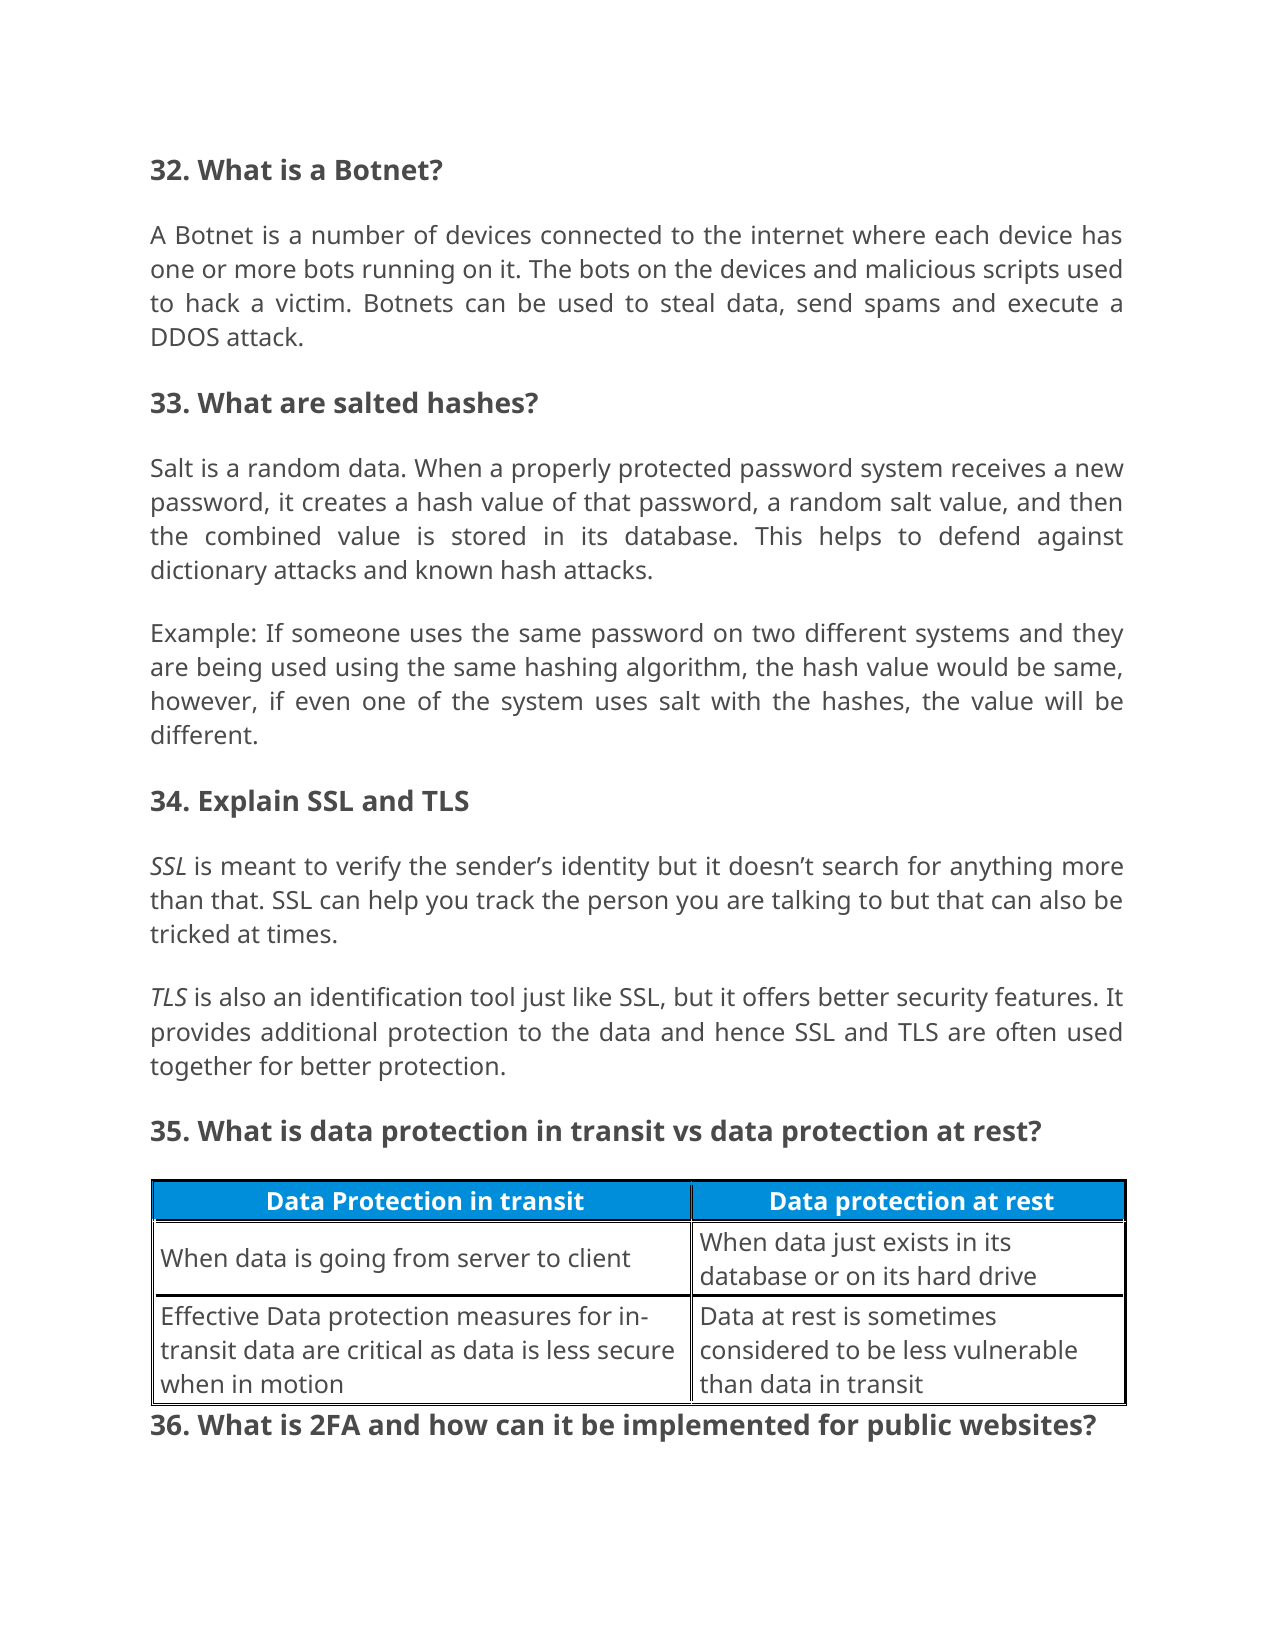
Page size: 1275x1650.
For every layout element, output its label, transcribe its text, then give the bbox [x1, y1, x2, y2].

text SSL is meant to verify the sender’s identity but it doesn’t search for anything more than that. SSL can help you track the person you are talking to but that can also be tricked at times. [150, 849, 1125, 951]
text A Botnet is a number of devices connected to the internet where each device has one or more bots running on it. The bots on the devices and malicious scripts used to hack a victim. Botnets can be used to steal data, send spams and execute a DDOS attack. [150, 217, 1125, 354]
text 34. Explain SSL and TLS [150, 781, 1125, 819]
table_cell When data just exists in its database or on its hard drive [693, 1219, 1125, 1294]
table_cell Data at rest is sometimes considered to be less vulnerable than data in transit [691, 1294, 1124, 1402]
text 32. What is a Botnet? [150, 150, 1125, 188]
text 33. What are salted hashes? [150, 383, 1125, 421]
table_header Data Protection in transit [154, 1182, 691, 1219]
text 35. What is data protection in transit vs data protection at rest? [150, 1111, 1125, 1150]
text TLS is also an identification tool just like SSL, but it offers better security features. It provides additional protection to the data and hence SSL and TLS are often used together for better protection. [150, 980, 1125, 1082]
text Salt is a random data. When a properly protected password system receives a new password, it creates a hash value of that password, a random salt value, and then the combined value is stored in its database. This helps to defend against dictionary attacks and known hash attacks. [150, 450, 1125, 587]
table_cell Effective Data protection measures for in-transit data are critical as data is less secure when in motion [154, 1294, 691, 1402]
table_header Data protection at rest [691, 1182, 1124, 1219]
text 36. What is 2FA and how can it be implemented for public websites? [150, 1406, 1125, 1444]
table_cell When data is going from server to client [154, 1219, 690, 1294]
text Example: If someone uses the same password on two different systems and they are being used using the same hashing algorithm, the hash value would be same, however, if even one of the system uses salt with the hashes, the value will be different. [150, 616, 1125, 752]
